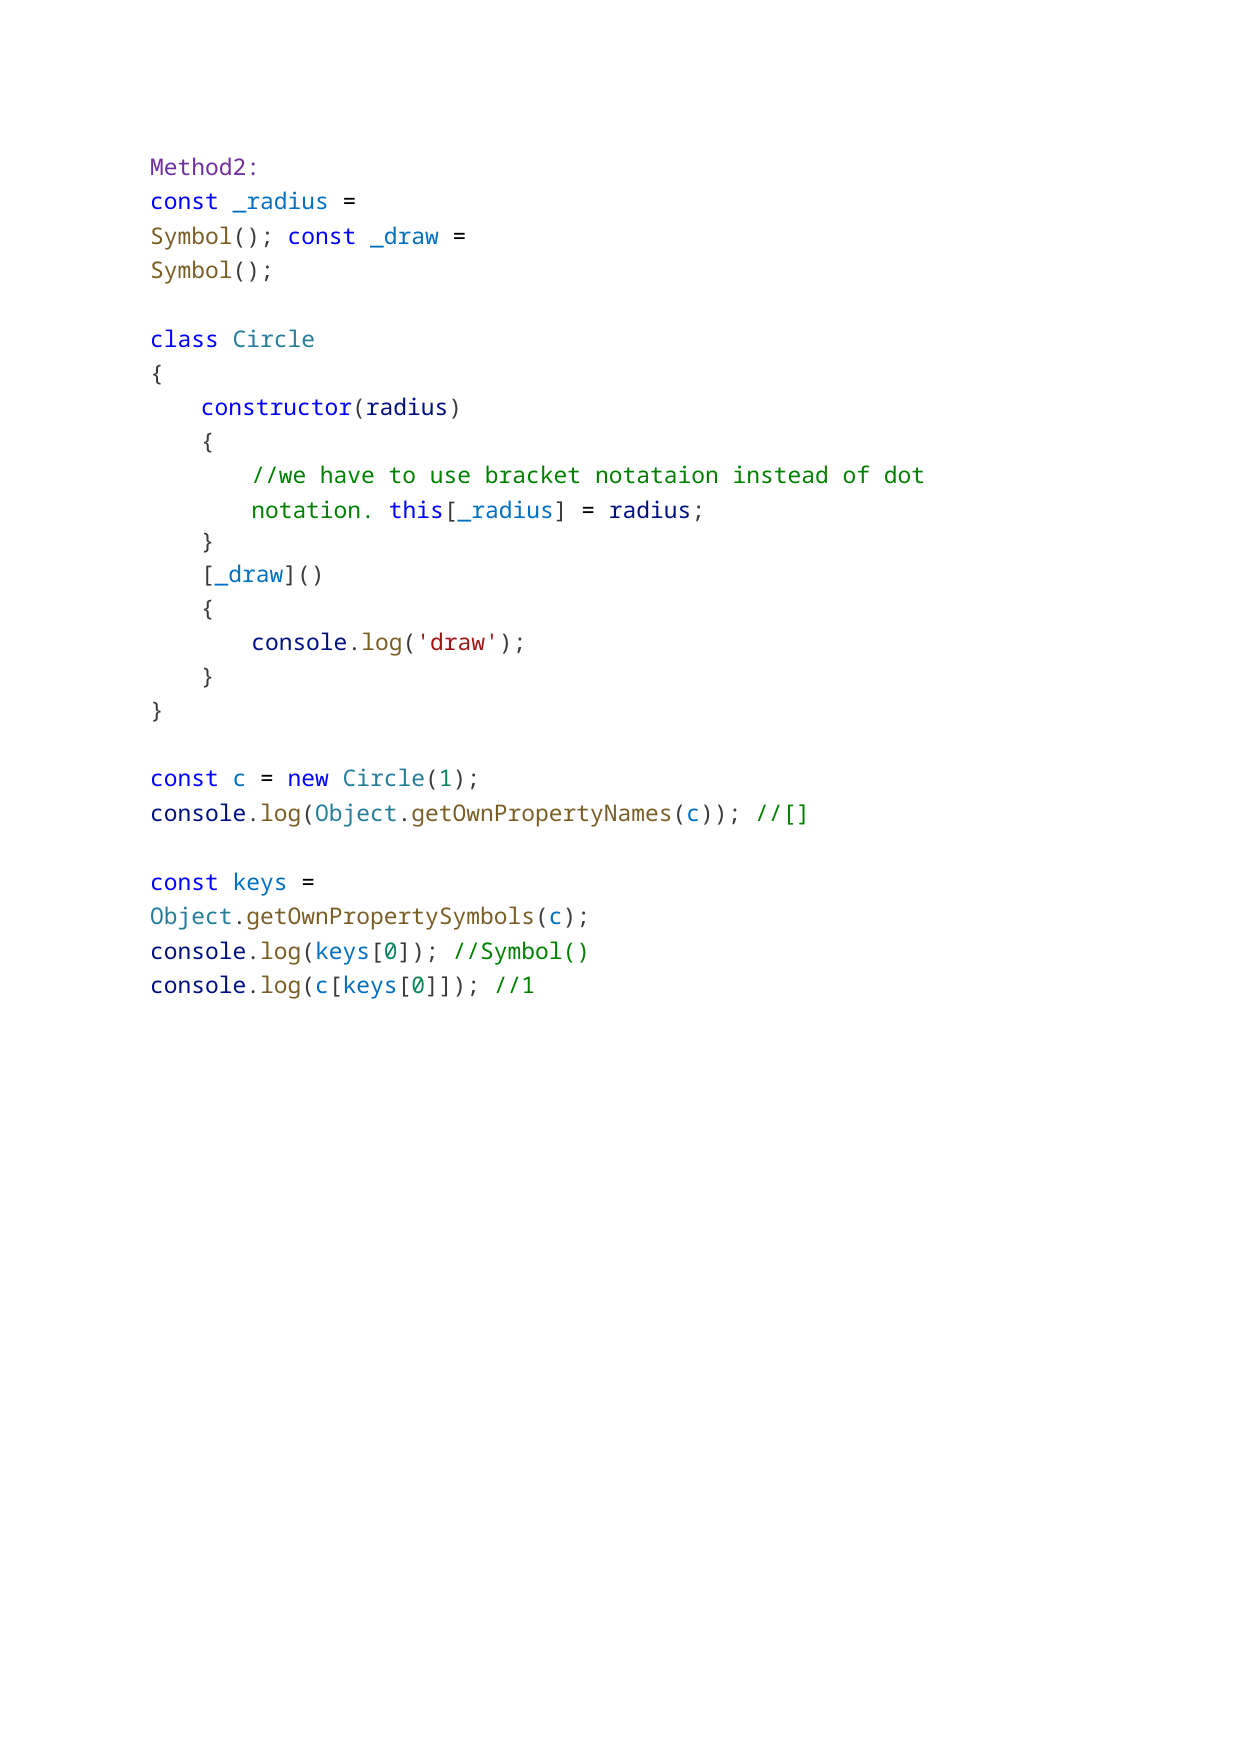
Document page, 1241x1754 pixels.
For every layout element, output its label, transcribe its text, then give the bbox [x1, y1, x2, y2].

text constructor(radius) [201, 391, 1080, 422]
text Method2: [150, 151, 1080, 182]
text { [150, 357, 1080, 388]
text { [201, 592, 1080, 623]
text console.log('draw'); [251, 626, 1080, 657]
text } [201, 660, 1080, 691]
text } [201, 528, 1080, 555]
text } [150, 694, 1080, 725]
text { [201, 425, 1080, 457]
text //we have to use bracket notataion instead of dot notation. this[_radius] = radius; [251, 459, 996, 525]
text const keys = Object.getOwnPropertySymbols(c); console.log(keys[0]); //Symbol() console.log(c[keys[0]]); //1 [150, 866, 719, 1000]
text class Circle [150, 323, 1080, 354]
text const _radius = Symbol(); const _draw = Symbol(); [150, 185, 467, 285]
text const c = new Circle(1); console.log(Object.getOwnPropertyNames(c)); //[] [150, 762, 942, 828]
text [_draw]() [201, 558, 1080, 589]
